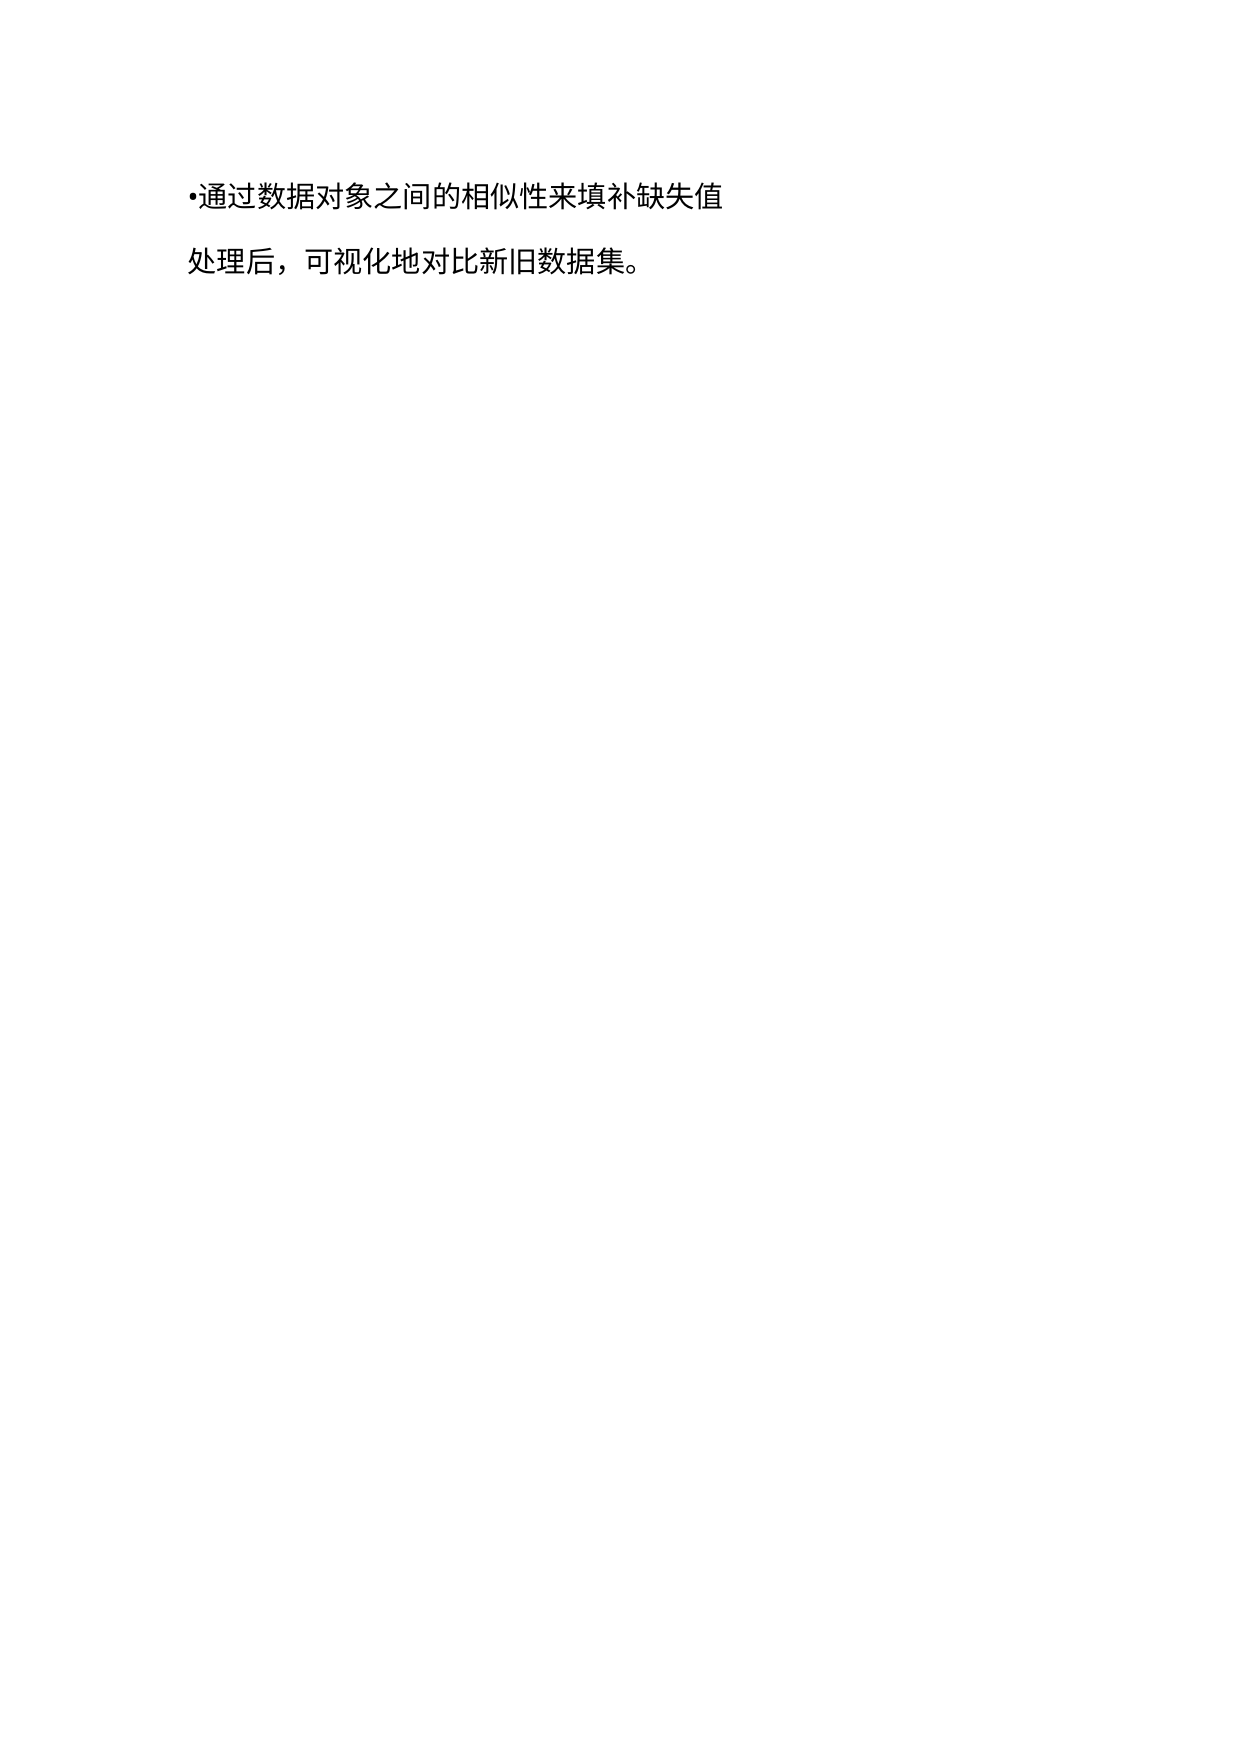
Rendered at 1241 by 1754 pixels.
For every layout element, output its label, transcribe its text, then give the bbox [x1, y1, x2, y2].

text 处理后，可视化地对比新旧数据集。 [187, 227, 1053, 292]
text •通过数据对象之间的相似性来填补缺失值 [187, 162, 1053, 227]
